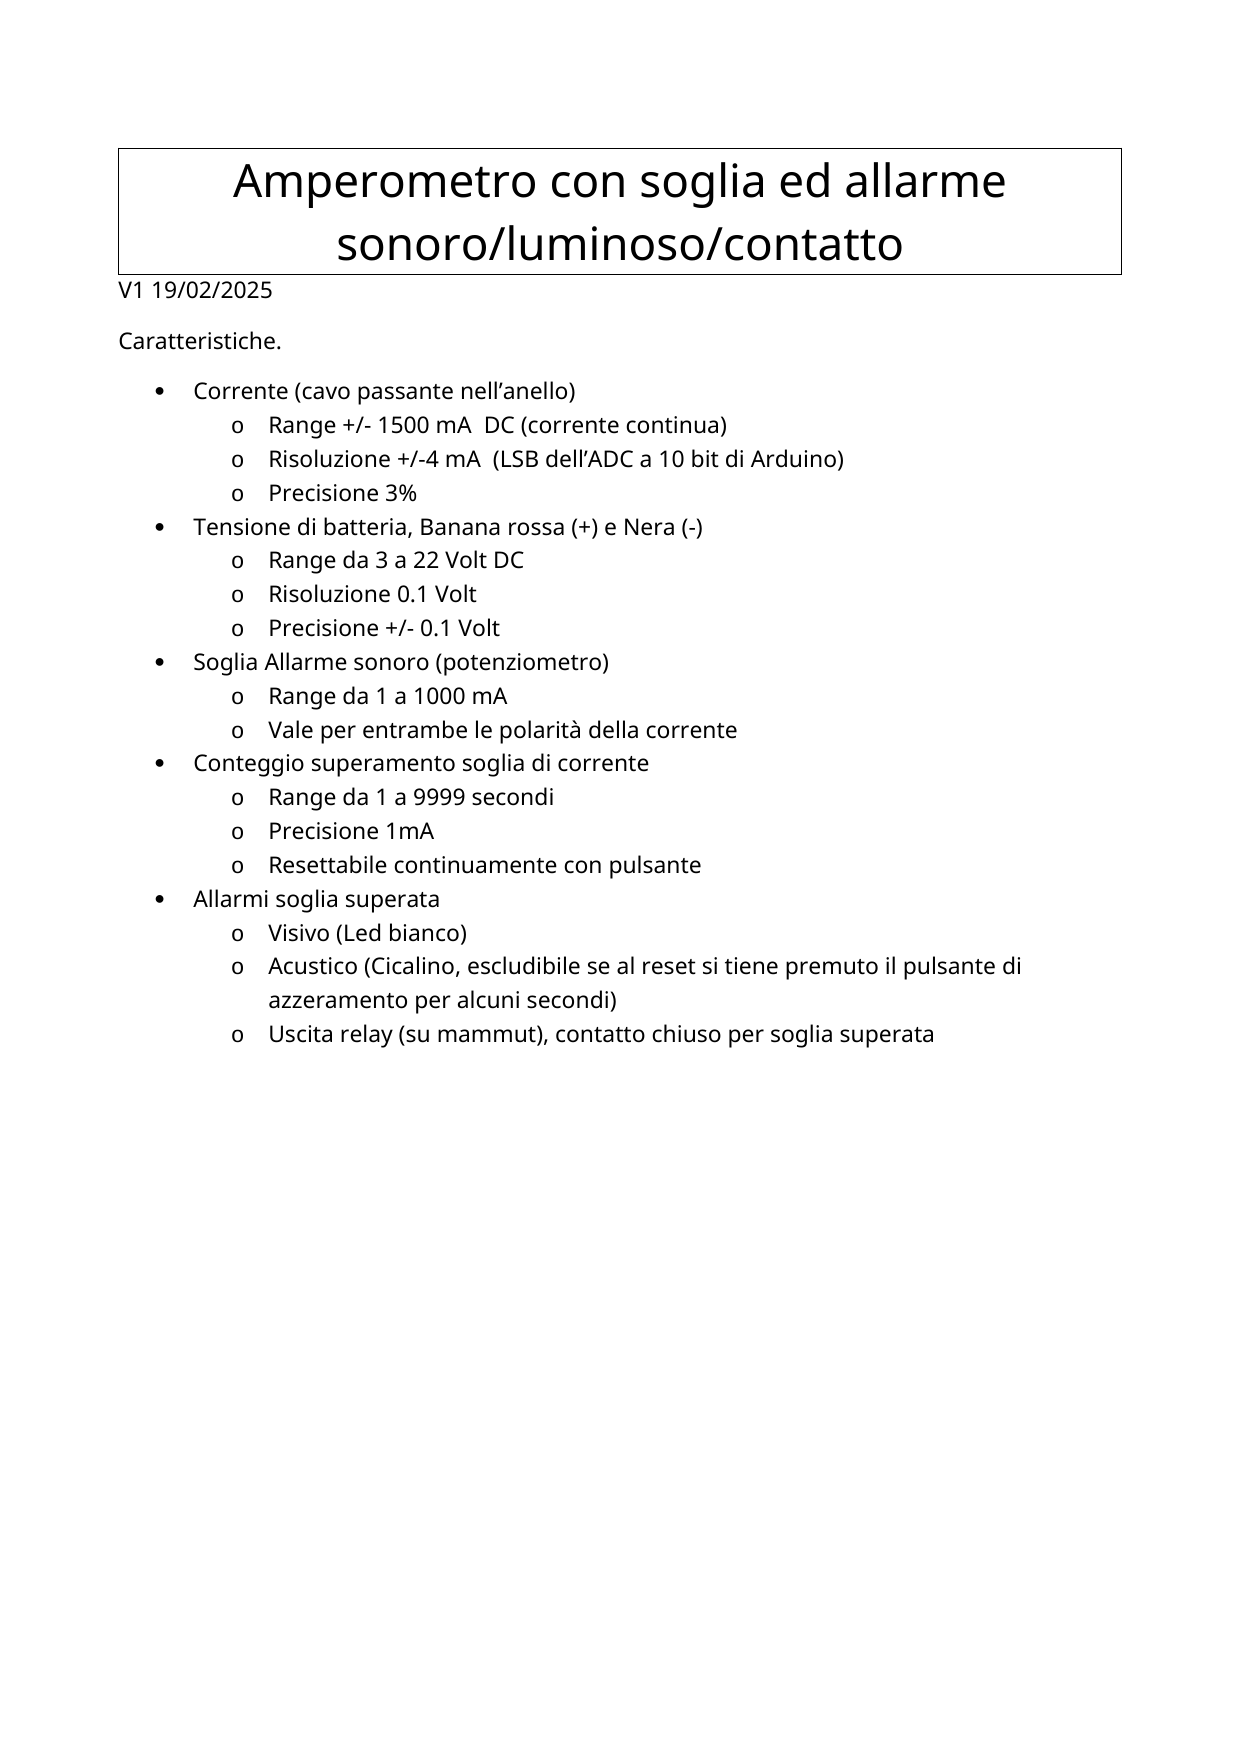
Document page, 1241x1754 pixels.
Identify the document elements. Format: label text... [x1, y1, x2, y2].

list Precisione 1mA [231, 815, 1122, 846]
list Soglia Allarme sonoro (potenziometro) [156, 646, 1122, 677]
text V1 19/02/2025 [118, 275, 1122, 306]
list Acustico (Cicalino, escludibile se al reset si tiene premuto il pulsante di azzeramento per alcuni secondi) [231, 950, 1122, 1015]
list Conteggio superamento soglia di corrente [156, 747, 1122, 779]
list Corrente (cavo passante nell’anello) [156, 375, 1122, 407]
list Precisione 3% [231, 477, 1122, 508]
list Range da 3 a 22 Volt DC [231, 544, 1122, 576]
list Visivo (Led bianco) [231, 916, 1122, 948]
list Allarmi soglia superata [156, 883, 1122, 914]
list Uscita relay (su mammut), contatto chiuso per soglia superata [231, 1018, 1122, 1049]
list Range da 1 a 1000 mA [231, 680, 1122, 711]
list Vale per entrambe le polarità della corrente [231, 713, 1122, 745]
list Precisione +/- 0.1 Volt [231, 612, 1122, 643]
list Range +/- 1500 mA DC (corrente continua) [231, 409, 1122, 440]
list Resettabile continuamente con pulsante [231, 849, 1122, 880]
list Risoluzione +/-4 mA (LSB dell’ADC a 10 bit di Arduino) [231, 443, 1122, 474]
table_header Amperometro con soglia ed allarme sonoro/luminoso/contatto [119, 149, 1121, 273]
list Risoluzione 0.1 Volt [231, 578, 1122, 609]
list Tensione di batteria, Banana rossa (+) e Nera (-) [156, 511, 1122, 542]
list Range da 1 a 9999 secondi [231, 781, 1122, 812]
text Caratteristiche. [118, 325, 1122, 356]
